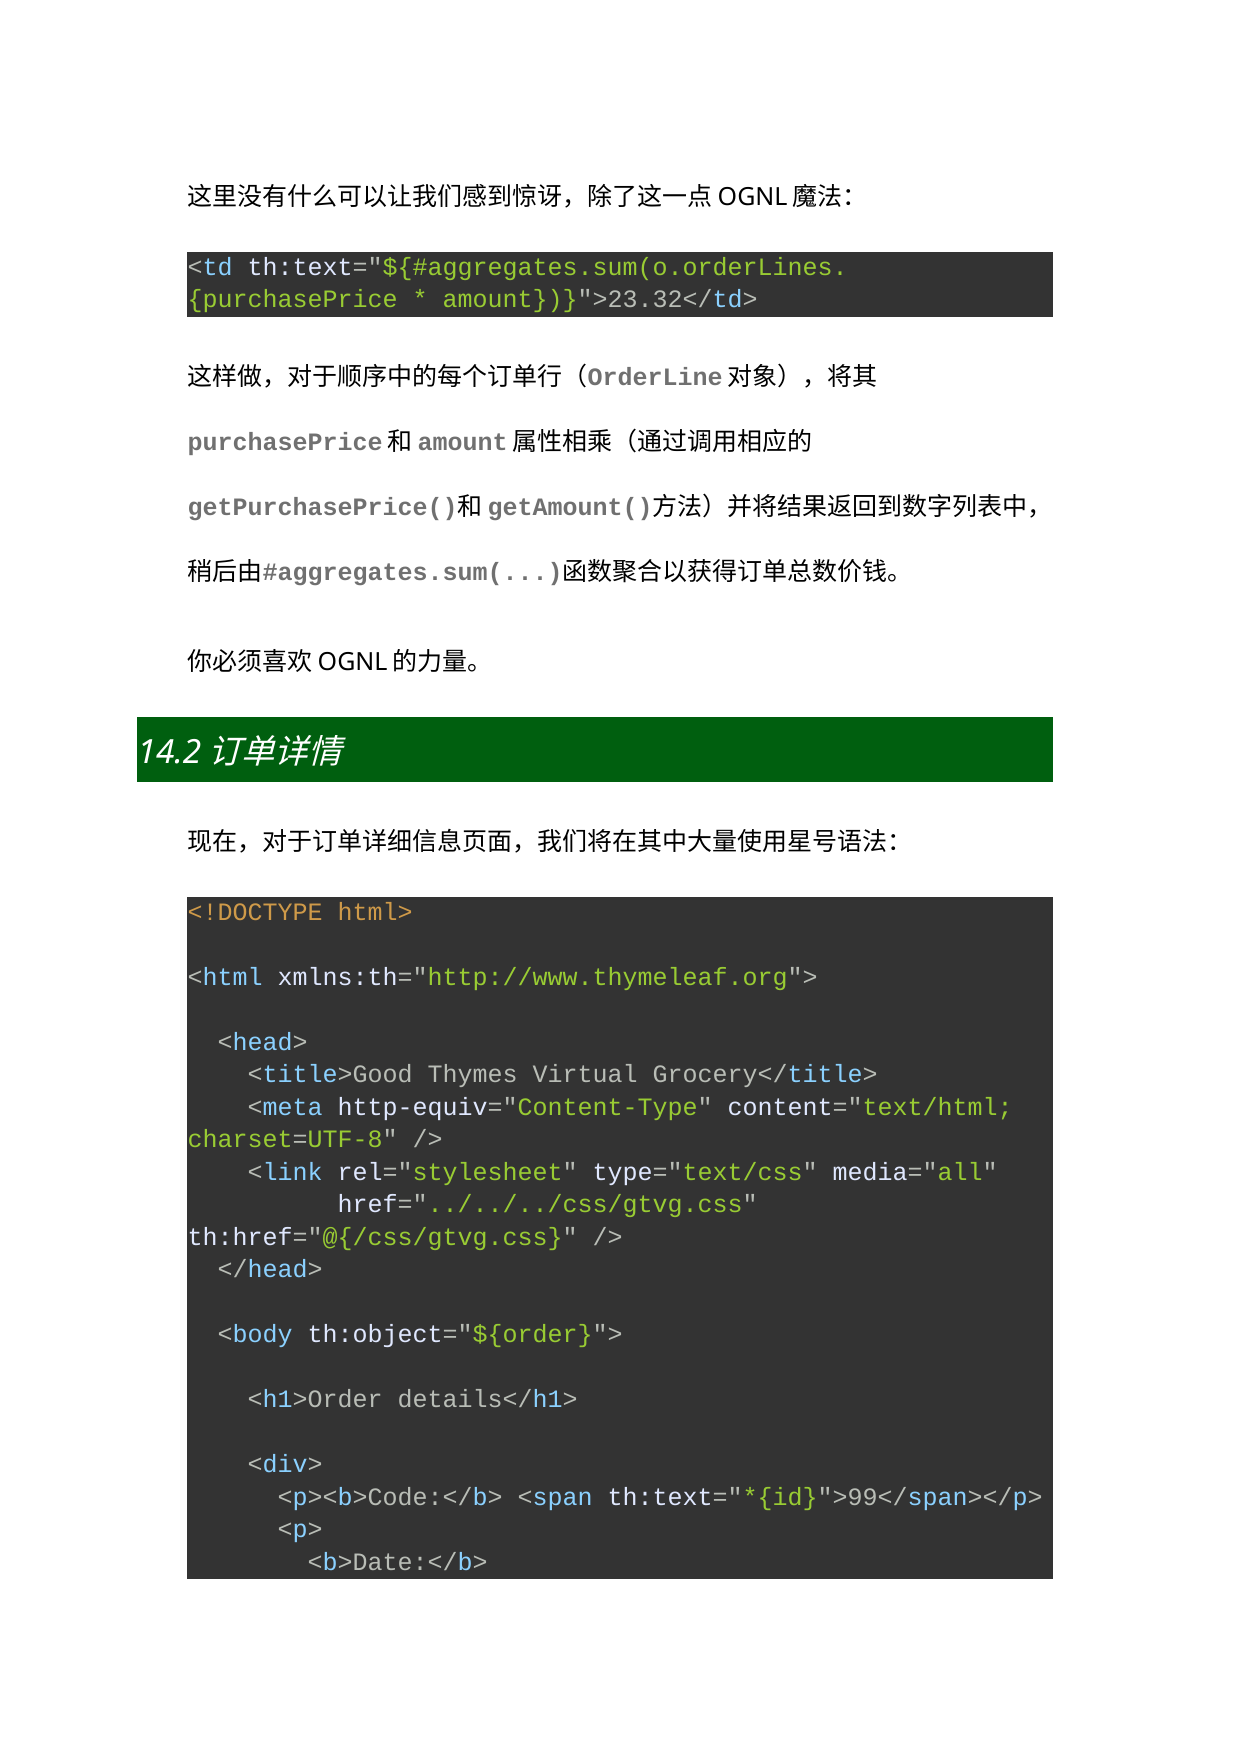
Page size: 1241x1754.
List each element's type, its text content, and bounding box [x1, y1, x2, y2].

text 这样做，对于顺序中的每个订单行（OrderLine对象），将其purchasePrice和amount属性相乘（通过调用相应的getPurchasePrice()和getAmount()方法）并将结果返回到数字列表中，稍后由#aggregates.sum(...)函数聚合以获得订单总数价钱。 [187, 342, 1053, 602]
text 现在，对于订单详细信息页面，我们将在其中大量使用星号语法： [187, 807, 1053, 872]
text <h1>Order details</h1> [187, 1384, 1053, 1417]
text <p> [187, 1514, 1053, 1547]
text 这里没有什么可以让我们感到惊讶，除了这一点OGNL魔法： [187, 162, 1053, 227]
text <title>Good Thymes Virtual Grocery</title> [187, 1059, 1053, 1092]
text <link rel="stylesheet" type="text/css" media="all" [187, 1157, 1053, 1189]
text <td th:text="${#aggregates.sum(o.orderLines.{purchasePrice * amount})}">23.32</td> [187, 252, 1053, 317]
text <div> [187, 1449, 1053, 1482]
subtitle 14.2订单详情 [137, 717, 1053, 782]
text <head> [187, 1027, 1053, 1059]
text 你必须喜欢OGNL的力量。 [187, 627, 1053, 692]
text <b>Date:</b> [187, 1547, 1053, 1579]
text <body th:object="${order}"> [187, 1319, 1053, 1352]
text href="../../../css/gtvg.css" th:href="@{/css/gtvg.css}" /> [187, 1189, 1053, 1254]
text <p><b>Code:</b> <span th:text="*{id}">99</span></p> [187, 1482, 1053, 1514]
text <html xmlns:th="http://www.thymeleaf.org"> [187, 962, 1053, 994]
text <meta http-equiv="Content-Type" content="text/html; charset=UTF-8" /> [187, 1092, 1053, 1157]
text </head> [187, 1254, 1053, 1287]
text <!DOCTYPE html> [187, 897, 1053, 929]
